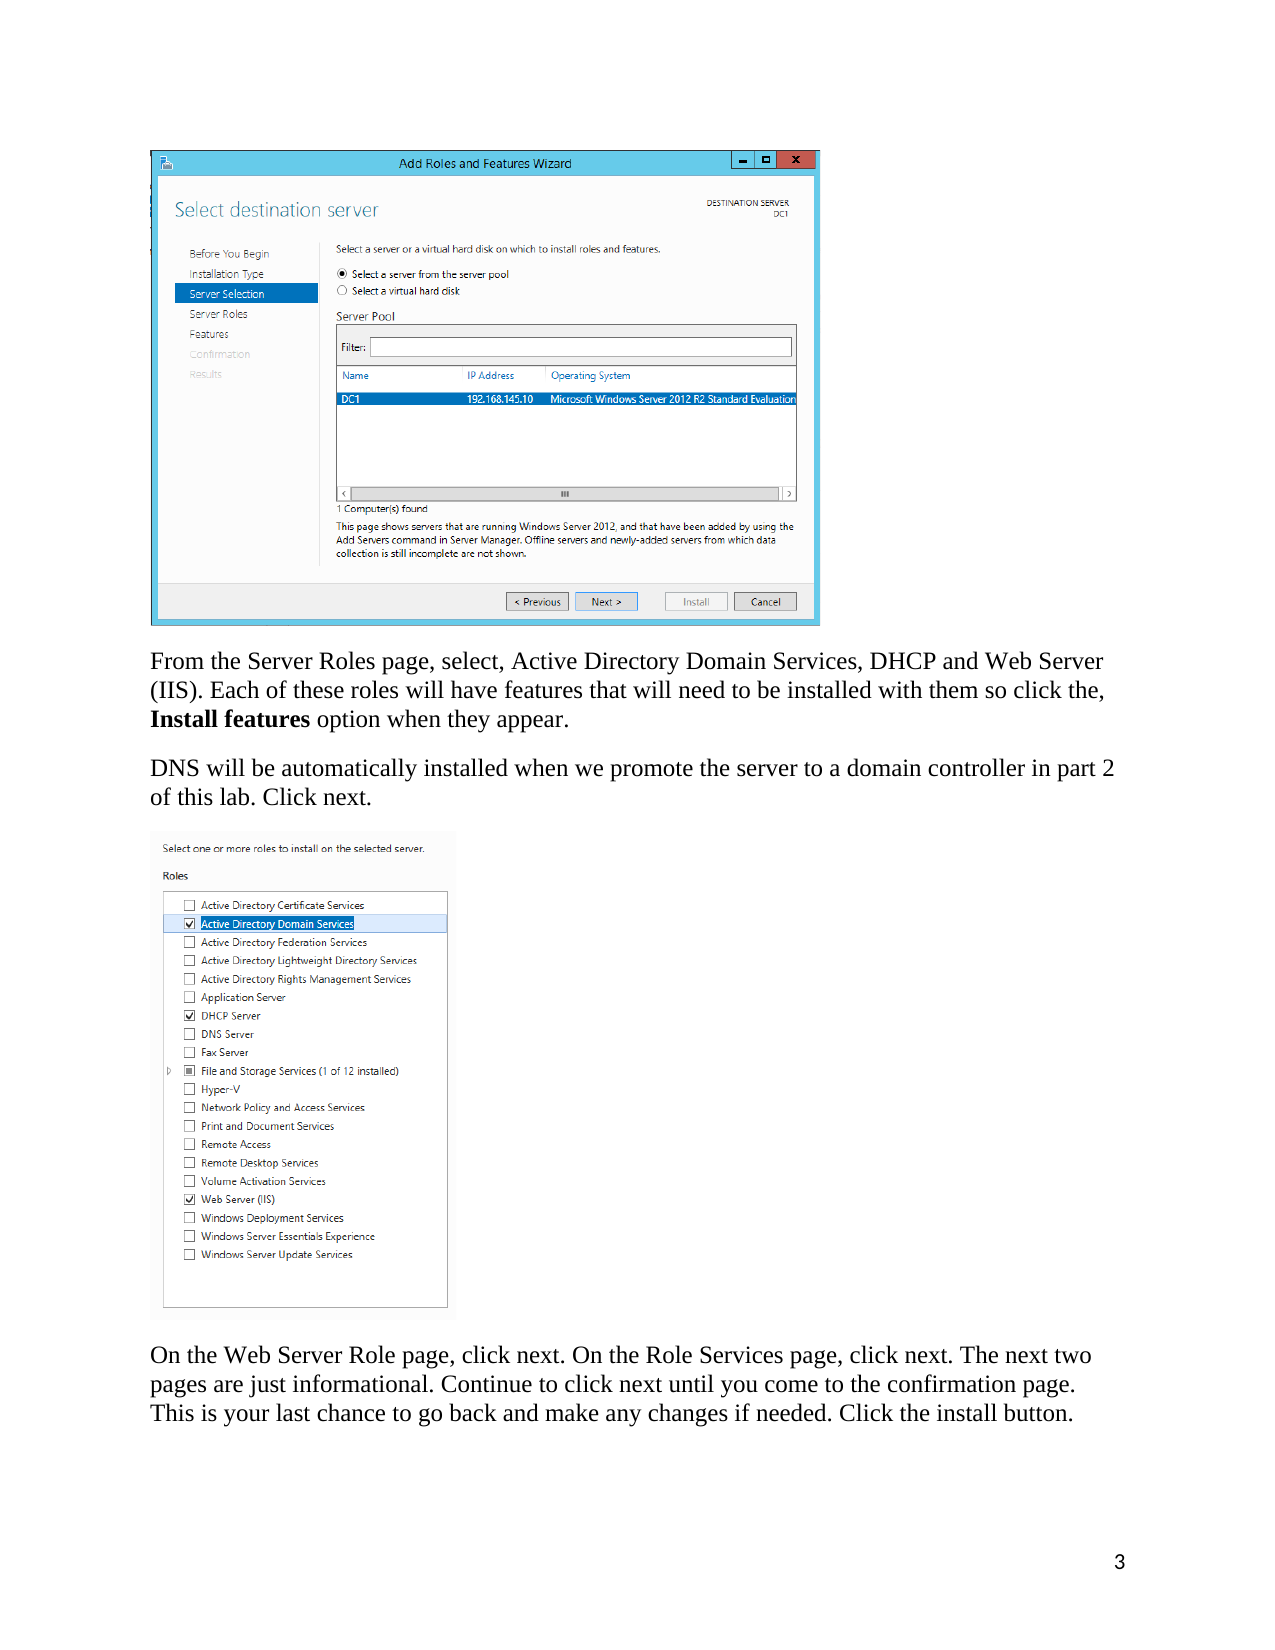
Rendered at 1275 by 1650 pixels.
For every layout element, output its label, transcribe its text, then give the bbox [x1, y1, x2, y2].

text DNS will be automatically installed when we promote the server to a domain controller in part 2 of this lab. Click next. [150, 753, 1125, 811]
text From the Server Roles page, select, Active Directory Domain Services, DHCP and Web Server (IIS). Each of these roles will have features that will need to be installed with them so click the, Install features option when they appear. [150, 646, 1125, 733]
picture [150, 831, 457, 1320]
picture [150, 150, 821, 626]
text On the Web Server Role page, click next. On the Role Services page, click next. The next two pages are just informational. Continue to click next until you come to the confirmation page. This is your last chance to go back and make any changes if needed. Click the install button. [150, 1340, 1125, 1427]
